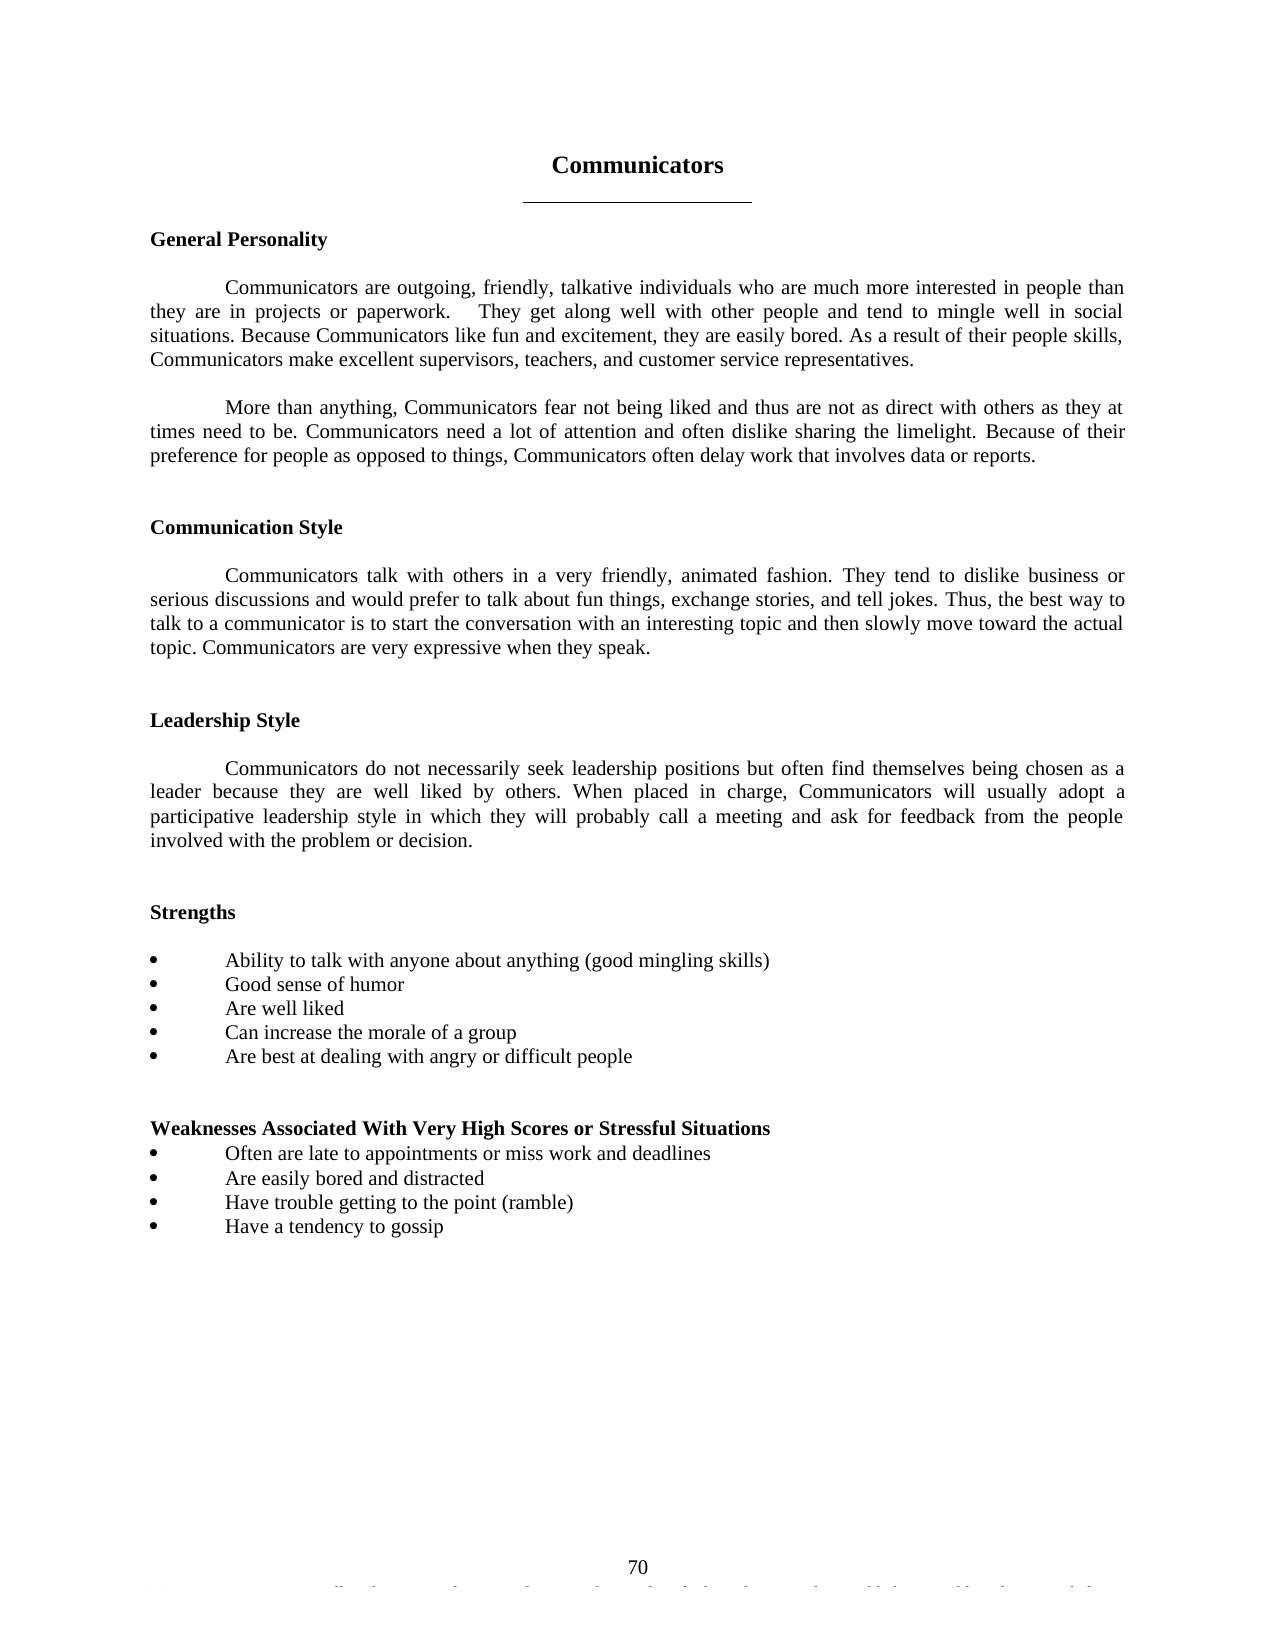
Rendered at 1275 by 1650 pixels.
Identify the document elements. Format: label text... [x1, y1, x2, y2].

list Are well liked [150, 996, 1148, 1020]
list Often are late to appointments or miss work and deadlines [150, 1140, 1148, 1166]
list Ability to talk with anyone about anything (good mingling skills) [150, 948, 1148, 972]
list Are best at dealing with angry or difficult people [150, 1044, 1148, 1068]
text More than anything, Communicators fear not being liked and thus are not as direct with others as they at times need to be. Communicators need a lot of attention and often dislike sharing the limelight. Because of their preference for people as opposed to things, Communicators often delay work that involves data or reports. [150, 395, 1125, 467]
list Have trouble getting to the point (ramble) [150, 1190, 1148, 1214]
subtitle Leadership Style [150, 707, 1148, 732]
subtitle Communication Style [150, 515, 1148, 539]
text Communicators are outgoing, friendly, talkative individuals who are much more interested in people than they are in projects or paperwork. They get along well with other people and tend to mingle well in social situations. Because Communicators like fun and excitement, they are easily bored. As a result of their people skills, Communicators make excellent supervisors, teachers, and customer service representatives. [150, 274, 1126, 371]
subtitle Strengths [150, 900, 1148, 924]
text Communicators do not necessarily seek leadership positions but often find themselves being chosen as a leader because they are well liked by others. When placed in charge, Communicators will usually adopt a participative leadership style in which they will probably call a meeting and ask for feedback from the people involved with the problem or decision. [150, 755, 1126, 852]
list Good sense of humor [150, 972, 1148, 996]
subtitle Weaknesses Associated With Very High Scores or Stressful Situations [150, 1116, 1148, 1140]
list Have a tendency to gossip [150, 1214, 1148, 1238]
text Communicators talk with others in a very friendly, animated fashion. They tend to dislike business or serious discussions and would prefer to talk about fun things, exchange stories, and tell jokes. Thus, the best way to talk to a communicator is to start the conversation with an interesting topic and then slowly move toward the actual topic. Communicators are very expressive when they speak. [150, 563, 1125, 659]
list Can increase the morale of a group [150, 1020, 1148, 1044]
subtitle Communicators [512, 150, 763, 179]
subtitle General Personality [150, 227, 1148, 251]
list Are easily bored and distracted [150, 1166, 1148, 1190]
